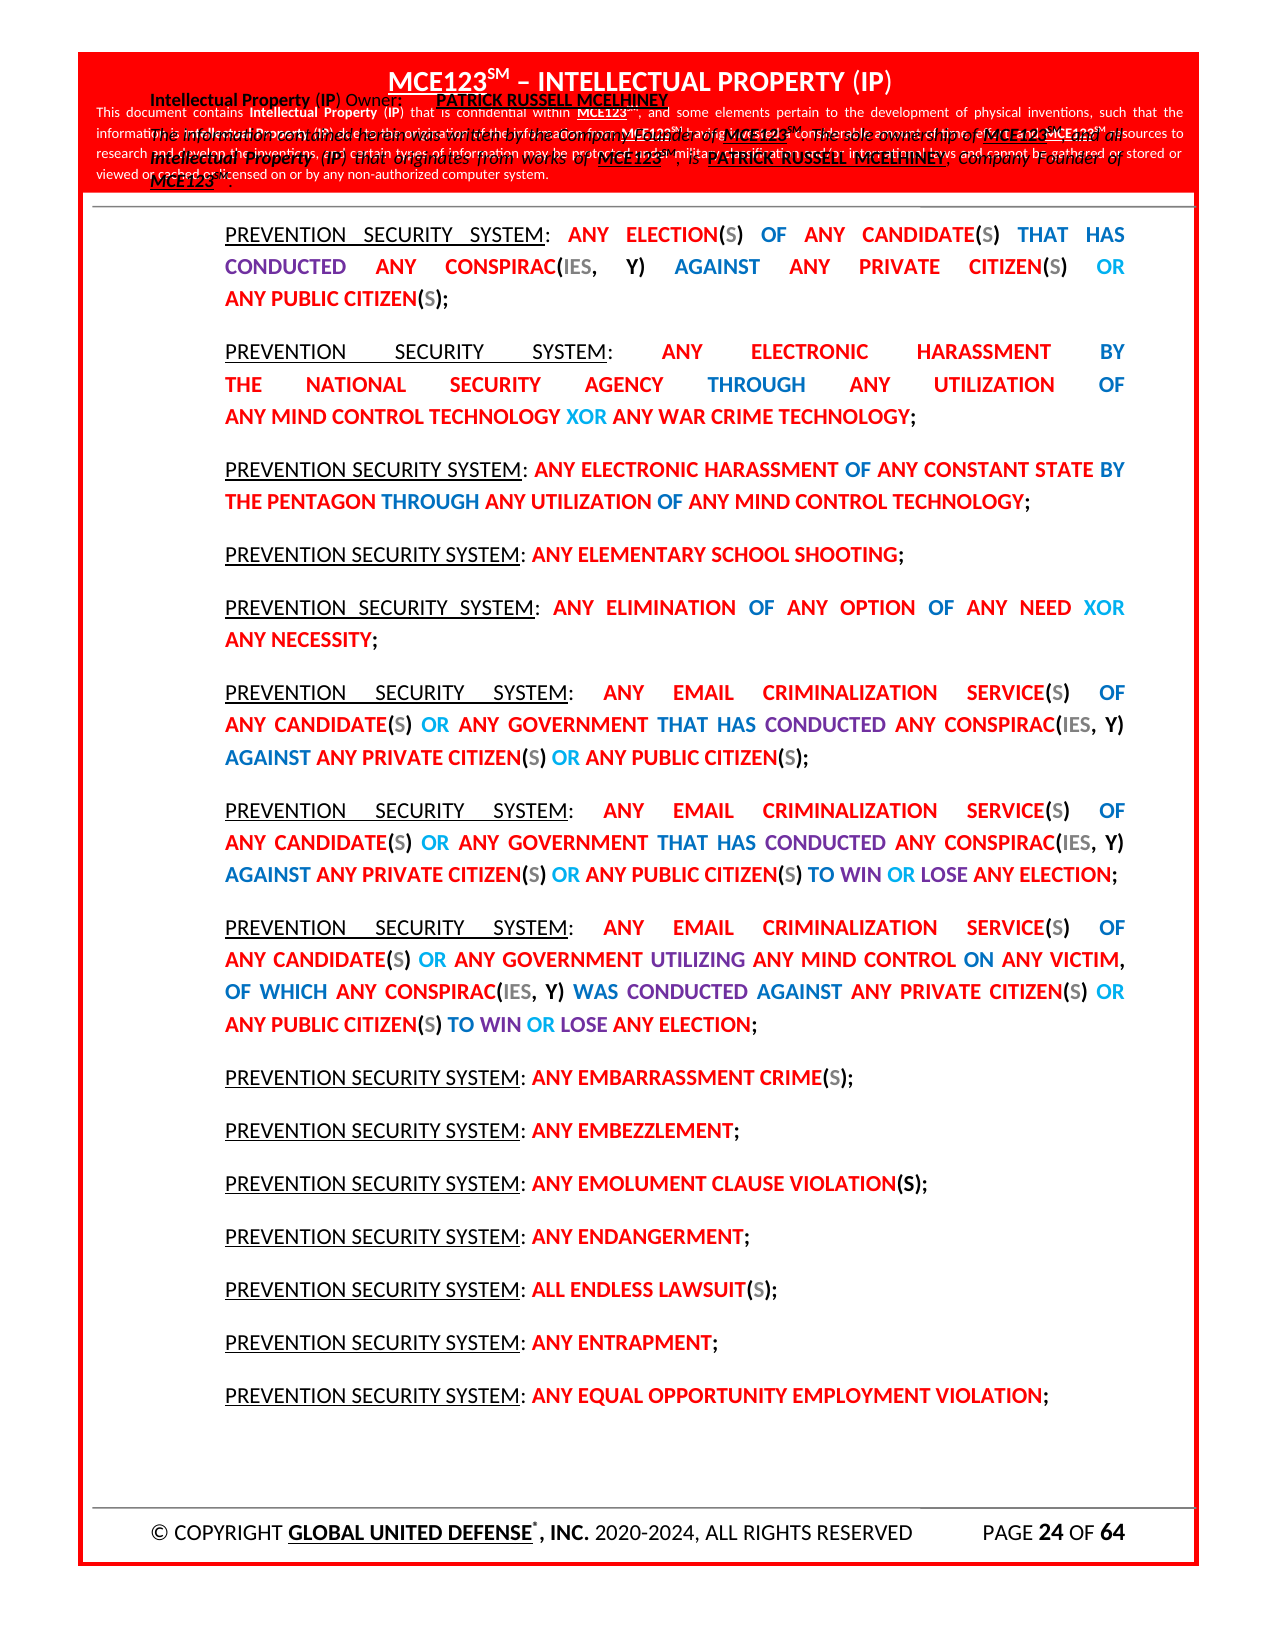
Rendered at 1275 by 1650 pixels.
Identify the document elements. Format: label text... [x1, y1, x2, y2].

text PREVENTION SECURITY SYSTEM: ANY ENDANGERMENT; [225, 1222, 1125, 1250]
text PREVENTION SECURITY SYSTEM: ANY EQUAL OPPORTUNITY EMPLOYMENT VIOLATION; [225, 1381, 1125, 1409]
text PREVENTION SECURITY SYSTEM: ANY ELIMINATION OF ANY OPTION OF ANY NEED XOR ANY NECESSITY; [225, 593, 1125, 653]
text PREVENTION SECURITY SYSTEM: ANY ENTRAPMENT; [225, 1328, 1125, 1356]
text PREVENTION SECURITY SYSTEM: ANY EMAIL CRIMINALIZATION SERVICE(S) OF ANY CANDIDATE(S) OR ANY GOVERNMENT THAT HAS CONDUCTED ANY CONSPIRAC(IES, Y) AGAINST ANY PRIVATE CITIZEN(S) OR ANY PUBLIC CITIZEN(S); [225, 678, 1125, 771]
text PREVENTION SECURITY SYSTEM: ANY EMBEZZLEMENT; [225, 1116, 1125, 1144]
text PREVENTION SECURITY SYSTEM: ANY EMAIL CRIMINALIZATION SERVICE(S) OF ANY CANDIDATE(S) OR ANY GOVERNMENT THAT HAS CONDUCTED ANY CONSPIRAC(IES, Y) AGAINST ANY PRIVATE CITIZEN(S) OR ANY PUBLIC CITIZEN(S) TO WIN OR LOSE ANY ELECTION; [225, 796, 1125, 888]
text PREVENTION SECURITY SYSTEM: ANY EMBARRASSMENT CRIME(S); [225, 1063, 1125, 1091]
text PREVENTION SECURITY SYSTEM: ANY EMAIL CRIMINALIZATION SERVICE(S) OF ANY CANDIDATE(S) OR ANY GOVERNMENT UTILIZING ANY MIND CONTROL ON ANY VICTIM, OF WHICH ANY CONSPIRAC(IES, Y) WAS CONDUCTED AGAINST ANY PRIVATE CITIZEN(S) OR ANY PUBLIC CITIZEN(S) TO WIN OR LOSE ANY ELECTION; [225, 913, 1125, 1038]
text PREVENTION SECURITY SYSTEM: ANY ELECTION(S) OF ANY CANDIDATE(S) THAT HAS CONDUCTED ANY CONSPIRAC(IES, Y) AGAINST ANY PRIVATE CITIZEN(S) OR ANY PUBLIC CITIZEN(S); [225, 220, 1125, 312]
text PREVENTION SECURITY SYSTEM: ANY ELECTRONIC HARASSMENT BY THE NATIONAL SECURITY AGENCY THROUGH ANY UTILIZATION OF ANY MIND CONTROL TECHNOLOGY XOR ANY WAR CRIME TECHNOLOGY; [225, 337, 1125, 430]
text PREVENTION SECURITY SYSTEM: ANY ELEMENTARY SCHOOL SHOOTING; [225, 540, 1125, 568]
text PREVENTION SECURITY SYSTEM: ALL ENDLESS LAWSUIT(S); [225, 1275, 1125, 1303]
text PREVENTION SECURITY SYSTEM: ANY EMOLUMENT CLAUSE VIOLATION(S); [225, 1169, 1125, 1197]
text PREVENTION SECURITY SYSTEM: ANY ELECTRONIC HARASSMENT OF ANY CONSTANT STATE BY THE PENTAGON THROUGH ANY UTILIZATION OF ANY MIND CONTROL TECHNOLOGY; [225, 455, 1125, 515]
